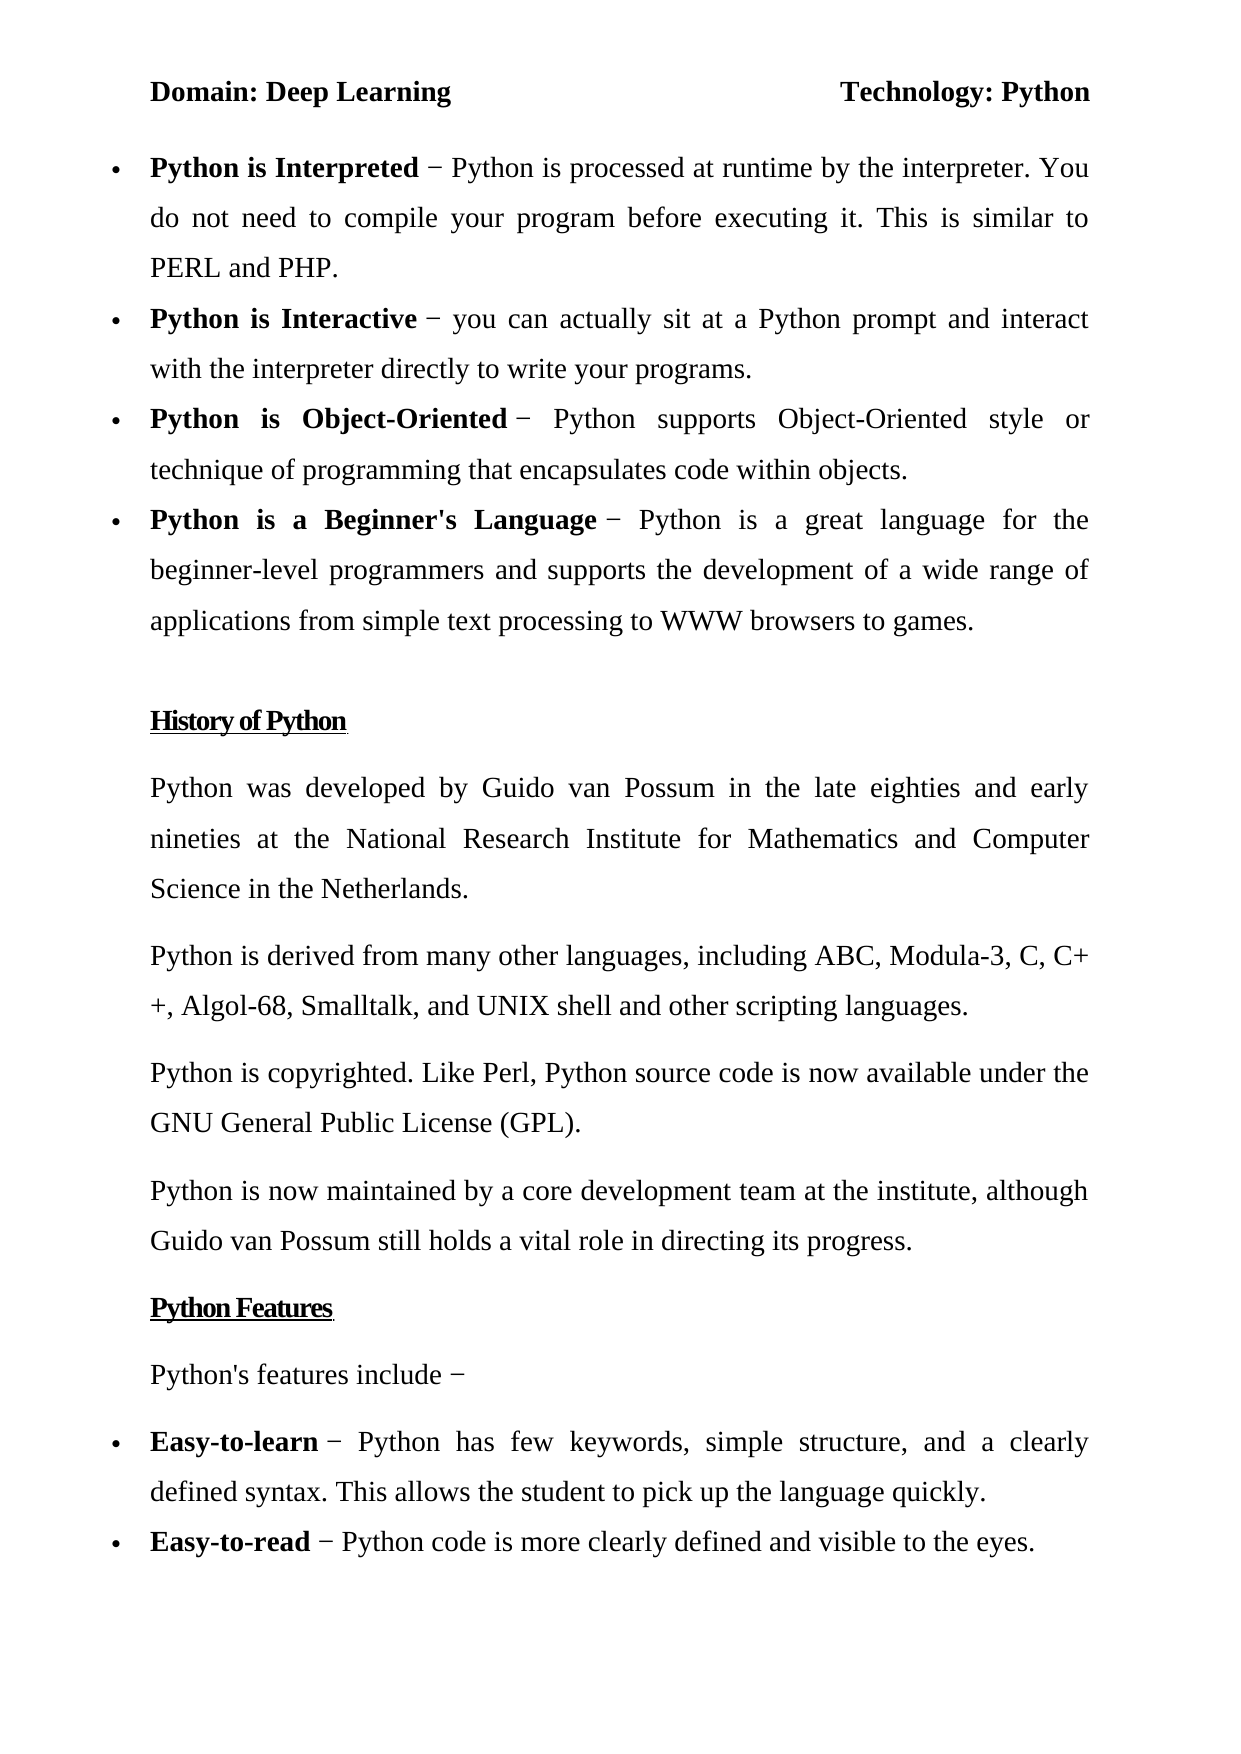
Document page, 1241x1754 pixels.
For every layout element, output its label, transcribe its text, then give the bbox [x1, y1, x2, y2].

text History of Python [150, 703, 1090, 737]
list Python is Object-Oriented − Python supports Object-Oriented style or technique of programming that encapsulates code within objects. [112, 402, 1090, 485]
text Python's features include − [150, 1357, 1090, 1390]
text Python is copyrighted. Like Perl, Python source code is now available under the GNU General Public License (GPL). [150, 1055, 1090, 1139]
list Python is Interpreted − Python is processed at runtime by the interpreter. You do not need to compile your program before executing it. This is similar to PERL and PHP. [112, 150, 1090, 284]
text Python is now maintained by a core development team at the institute, although Guido van Possum still holds a vital role in directing its progress. [150, 1173, 1090, 1256]
list Easy-to-learn − Python has few keywords, simple structure, and a clearly defined syntax. This allows the student to pick up the language quickly. [112, 1424, 1090, 1508]
text Python was developed by Guido van Possum in the late eighties and early nineties at the National Research Institute for Mathematics and Computer Science in the Netherlands. [150, 770, 1090, 904]
list Easy-to-read − Python code is more clearly defined and visible to the eyes. [112, 1524, 1090, 1558]
text Python is derived from many other languages, including ABC, Modula-3, C, C++, Algol-68, Smalltalk, and UNIX shell and other scripting languages. [150, 938, 1090, 1022]
list Python is a Beginner's Language − Python is a great language for the beginner-level programmers and supports the development of a wide range of applications from simple text processing to WWW browsers to games. [112, 502, 1090, 636]
list Python is Interactive − you can actually sit at a Python prompt and interact with the interpreter directly to write your programs. [112, 301, 1090, 385]
text Python Features [150, 1290, 1090, 1323]
